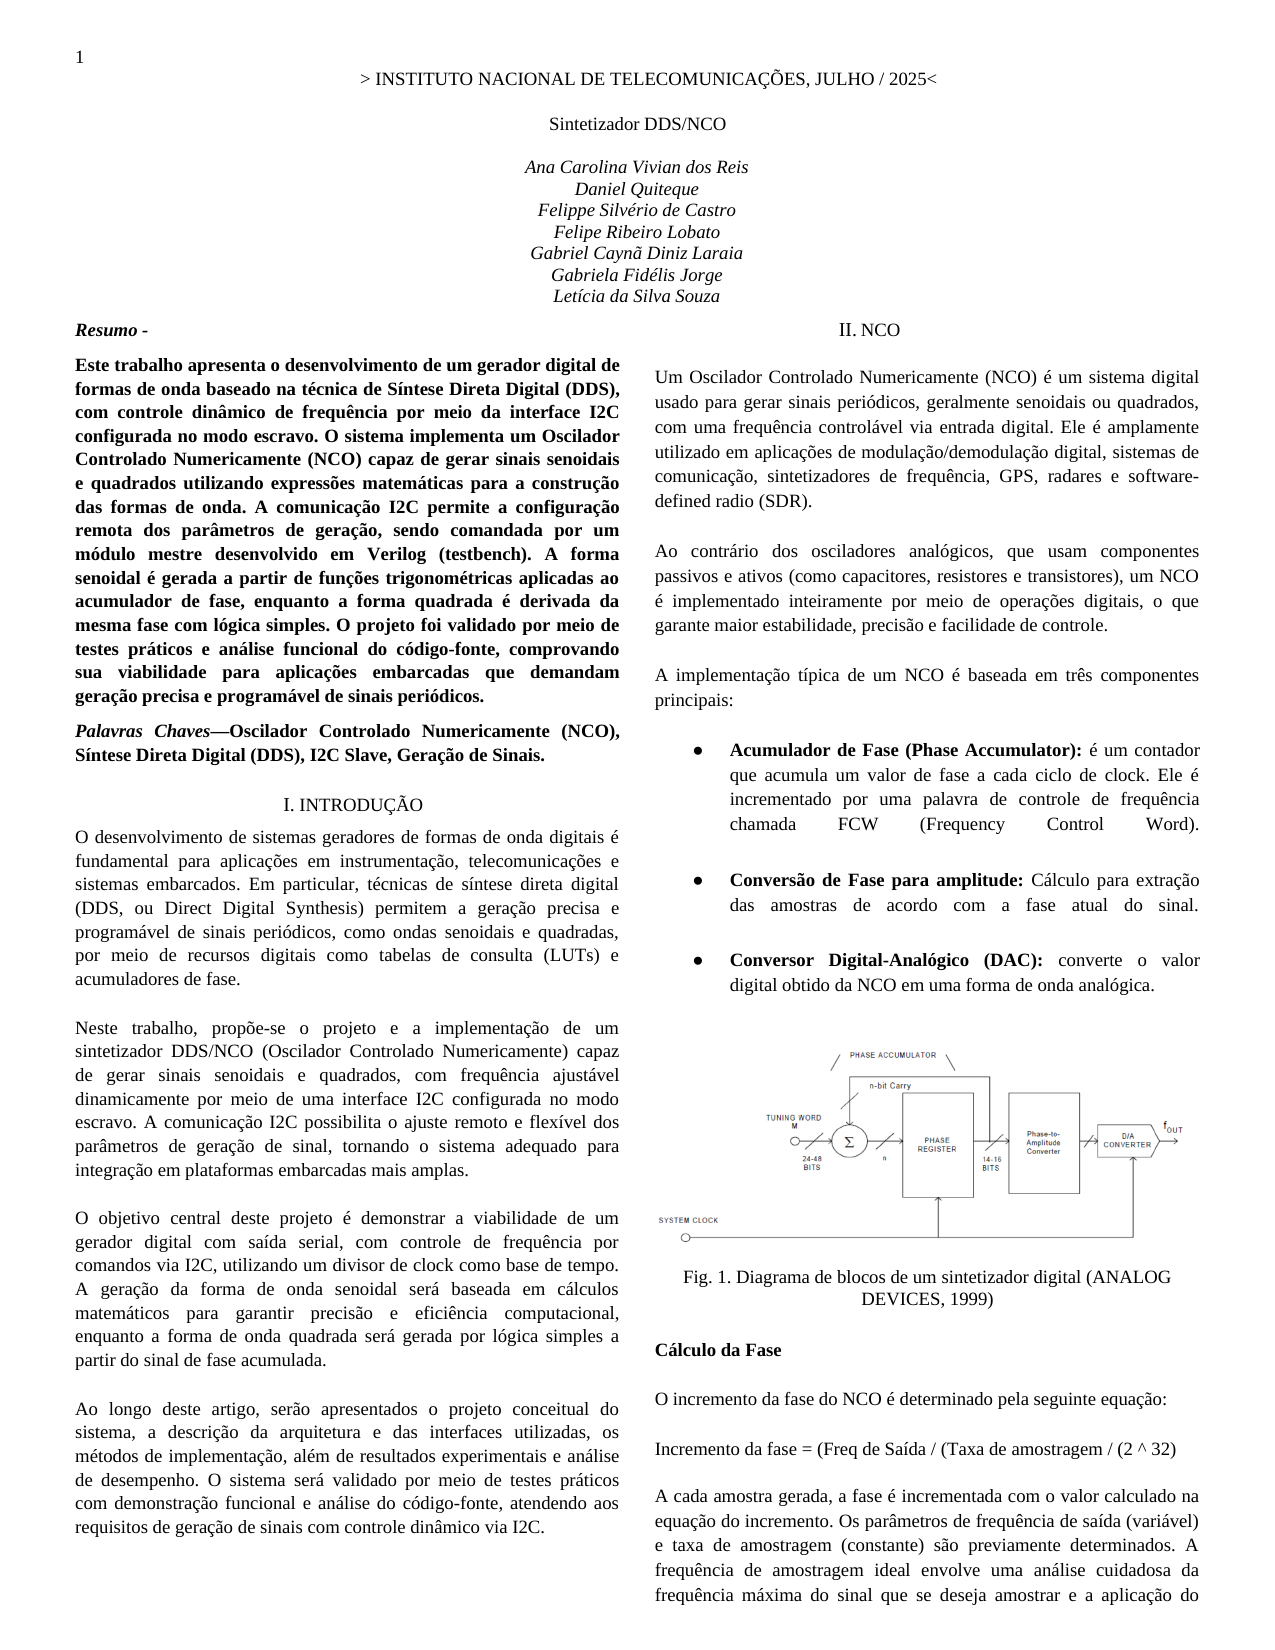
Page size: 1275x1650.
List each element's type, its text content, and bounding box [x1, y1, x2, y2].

text O incremento da fase do NCO é determinado pela seguinte equação: [654, 1388, 1200, 1410]
list INTRODUÇÃO [283, 793, 620, 816]
text Letícia da Silva Souza [153, 285, 1122, 307]
text > INSTITUTO NACIONAL DE TELECOMUNICAÇÕES, JULHO / 2025< [97, 68, 1200, 90]
text Neste trabalho, propõe-se o projeto e a implementação de um sintetizador DDS/NCO (Oscilador Controlado Numericamente) capaz de gerar sinais senoidais e quadrados, com frequência ajustável dinamicamente por meio de uma interface I2C configurada no modo escravo. A comunicação I2C possibilita o ajuste remoto e flexível dos parâmetros de geração de sinal, tornando o sistema adequado para integração em plataformas embarcadas mais amplas. [75, 1017, 620, 1180]
subtitle Cálculo da Fase [654, 1338, 1200, 1360]
picture [644, 1032, 1210, 1262]
text Resumo - [75, 318, 620, 340]
text Um Oscilador Controlado Numericamente (NCO) é um sistema digital usado para gerar sinais periódicos, geralmente senoidais ou quadrados, com uma frequência controlável via entrada digital. Ele é amplamente utilizado em aplicações de modulação/demodulação digital, sistemas de comunicação, sintetizadores de frequência, GPS, radares e software-defined radio (SDR). [654, 366, 1200, 512]
list NCO [839, 318, 1200, 341]
text Gabriela Fidélis Jorge [153, 264, 1122, 285]
text Felipe Ribeiro Lobato [153, 221, 1122, 242]
text Felippe Silvério de Castro [153, 199, 1122, 221]
text O desenvolvimento de sistemas geradores de formas de onda digitais é fundamental para aplicações em instrumentação, telecomunicações e sistemas embarcados. Em particular, técnicas de síntese direta digital (DDS, ou Direct Digital Synthesis) permitem a geração precisa e programável de sinais periódicos, como ondas senoidais e quadradas, por meio de recursos digitais como tabelas de consulta (LUTs) e acumuladores de fase. [75, 826, 620, 989]
text Daniel Quiteque [153, 177, 1122, 199]
text 1 [75, 46, 1178, 67]
text Gabriel Caynã Diniz Laraia [153, 242, 1122, 264]
list Acumulador de Fase (Phase Accumulator): é um contador que acumula um valor de fase a cada ciclo de clock. Ele é incrementado por uma palavra de controle de frequência chamada FCW (Frequency Control Word). [692, 739, 1200, 865]
list Conversor Digital-Analógico (DAC): converte o valor digital obtido da NCO em uma forma de onda analógica. [692, 949, 1200, 996]
text Palavras Chaves—Oscilador Controlado Numericamente (NCO), Síntese Direta Digital (DDS), I2C Slave, Geração de Sinais. [75, 720, 620, 765]
text O objetivo central deste projeto é demonstrar a viabilidade de um gerador digital com saída serial, com controle de frequência por comandos via I2C, utilizando um divisor de clock como base de tempo. A geração da forma de onda senoidal será baseada em cálculos matemáticos para garantir precisão e eficiência computacional, enquanto a forma de onda quadrada será gerada por lógica simples a partir do sinal de fase acumulada. [75, 1207, 620, 1371]
text Ao longo deste artigo, serão apresentados o projeto conceitual do sistema, a descrição da arquitetura e das interfaces utilizadas, os métodos de implementação, além de resultados experimentais e análise de desempenho. O sistema será validado por meio de testes práticos com demonstração funcional e análise do código-fonte, atendendo aos requisitos de geração de sinais com controle dinâmico via I2C. [75, 1398, 620, 1537]
text Incremento da fase = (Freq de Saída / (Taxa de amostragem / (2 ^ 32) [654, 1438, 1200, 1460]
list Conversão de Fase para amplitude: Cálculo para extração das amostras de acordo com a fase atual do sinal. [692, 869, 1200, 945]
text A implementação típica de um NCO é baseada em três componentes principais: [654, 664, 1200, 711]
text Ana Carolina Vivian dos Reis [153, 156, 1122, 177]
text Sintetizador DDS/NCO [153, 113, 1122, 134]
text Fig. 1. Diagrama de blocos de um sintetizador digital (ANALOG DEVICES, 1999) [654, 1266, 1200, 1309]
text Ao contrário dos osciladores analógicos, que usam componentes passivos e ativos (como capacitores, resistores e transistores), um NCO é implementado inteiramente por meio de operações digitais, o que garante maior estabilidade, precisão e facilidade de controle. [654, 540, 1200, 636]
text Este trabalho apresenta o desenvolvimento de um gerador digital de formas de onda baseado na técnica de Síntese Direta Digital (DDS), com controle dinâmico de frequência por meio da interface I2C configurada no modo escravo. O sistema implementa um Oscilador Controlado Numericamente (NCO) capaz de gerar sinais senoidais e quadrados utilizando expressões matemáticas para a construção das formas de onda. A comunicação I2C permite a configuração remota dos parâmetros de geração, sendo comandada por um módulo mestre desenvolvido em Verilog (testbench). A forma senoidal é gerada a partir de funções trigonométricas aplicadas ao acumulador de fase, enquanto a forma quadrada é derivada da mesma fase com lógica simples. O projeto foi validado por meio de testes práticos e análise funcional do código-fonte, comprovando sua viabilidade para aplicações embarcadas que demandam geração precisa e programável de sinais periódicos. [75, 354, 620, 706]
